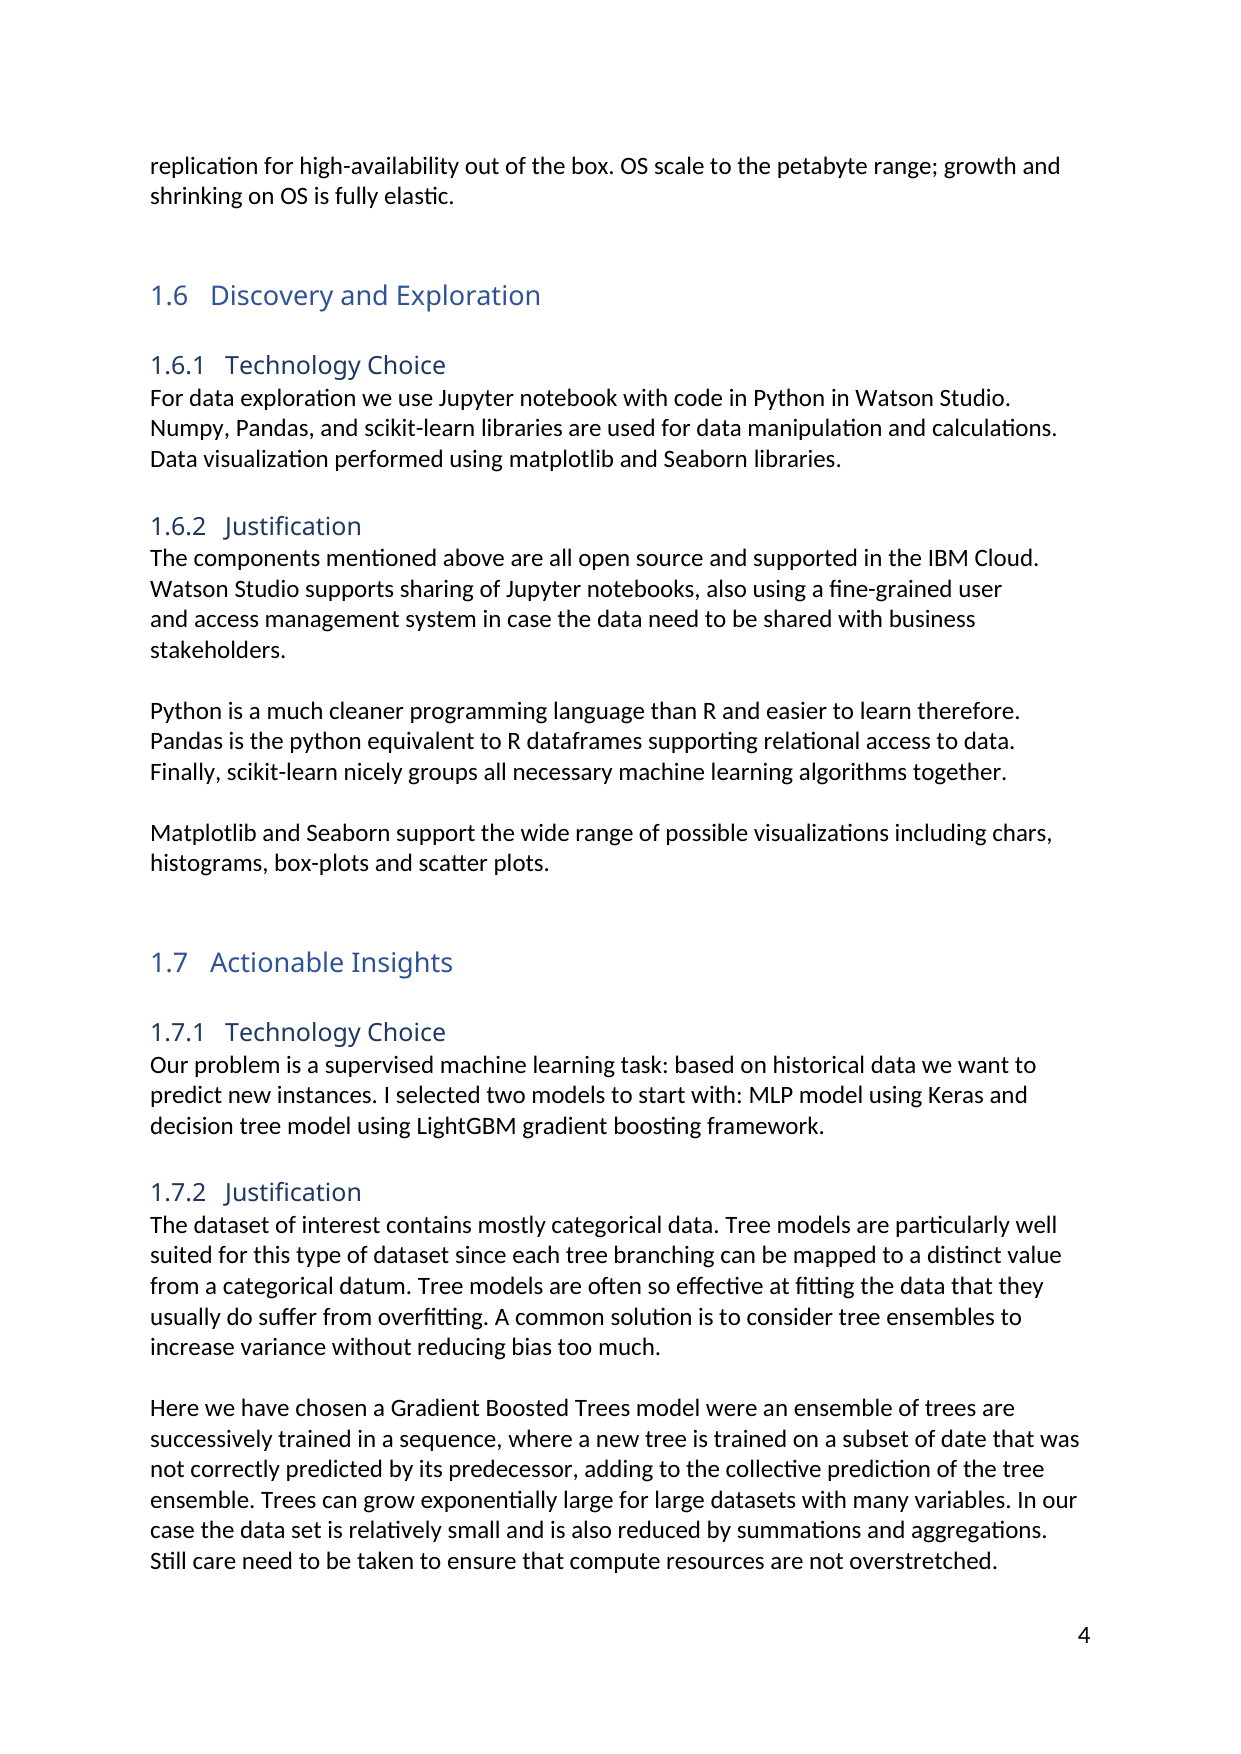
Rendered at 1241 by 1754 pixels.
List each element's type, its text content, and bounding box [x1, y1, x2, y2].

text Matplotlib and Seaborn support the wide range of possible visualizations including chars, histograms, box-plots and scatter plots. [150, 817, 1090, 878]
subtitle Technology Choice [150, 348, 1090, 382]
subtitle Discovery and Exploration [150, 276, 1090, 313]
text Our problem is a supervised machine learning task: based on historical data we want to predict new instances. I selected two models to start with: MLP model using Keras and decision tree model using LightGBM gradient boosting framework. [150, 1049, 1090, 1140]
text The components mentioned above are all open source and supported in the IBM Cloud. Watson Studio supports sharing of Jupyter notebooks, also using a fine-grained user [150, 542, 1090, 603]
text For data exploration we use Jupyter notebook with code in Python in Watson Studio. Numpy, Pandas, and scikit-learn libraries are used for data manipulation and calculations. Data visualization performed using matplotlib and Seaborn libraries. [150, 382, 1090, 473]
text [150, 150, 1090, 211]
subtitle Actionable Insights [150, 943, 1090, 980]
text The dataset of interest contains mostly categorical data. Tree models are particularly well suited for this type of dataset since each tree branching can be mapped to a distinct value from a categorical datum. Tree models are often so effective at fitting the data that they usually do suffer from overfitting. A common solution is to consider tree ensembles to increase variance without reducing bias too much. [150, 1209, 1090, 1362]
subtitle Technology Choice [150, 1015, 1090, 1049]
subtitle Justification [150, 508, 1090, 542]
subtitle Justification [150, 1175, 1090, 1209]
text and access management system in case the data need to be shared with business stakeholders. [150, 603, 1090, 664]
text Here we have chosen a Gradient Boosted Trees model were an ensemble of trees are successively trained in a sequence, where a new tree is trained on a subset of date that was not correctly predicted by its predecessor, adding to the collective prediction of the tree ensemble. Trees can grow exponentially large for large datasets with many variables. In our case the data set is relatively small and is also reduced by summations and aggregations. Still care need to be taken to ensure that compute resources are not overstretched. [150, 1392, 1090, 1575]
text Python is a much cleaner programming language than R and easier to learn therefore. Pandas is the python equivalent to R dataframes supporting relational access to data. Finally, scikit-learn nicely groups all necessary machine learning algorithms together. [150, 695, 1090, 786]
